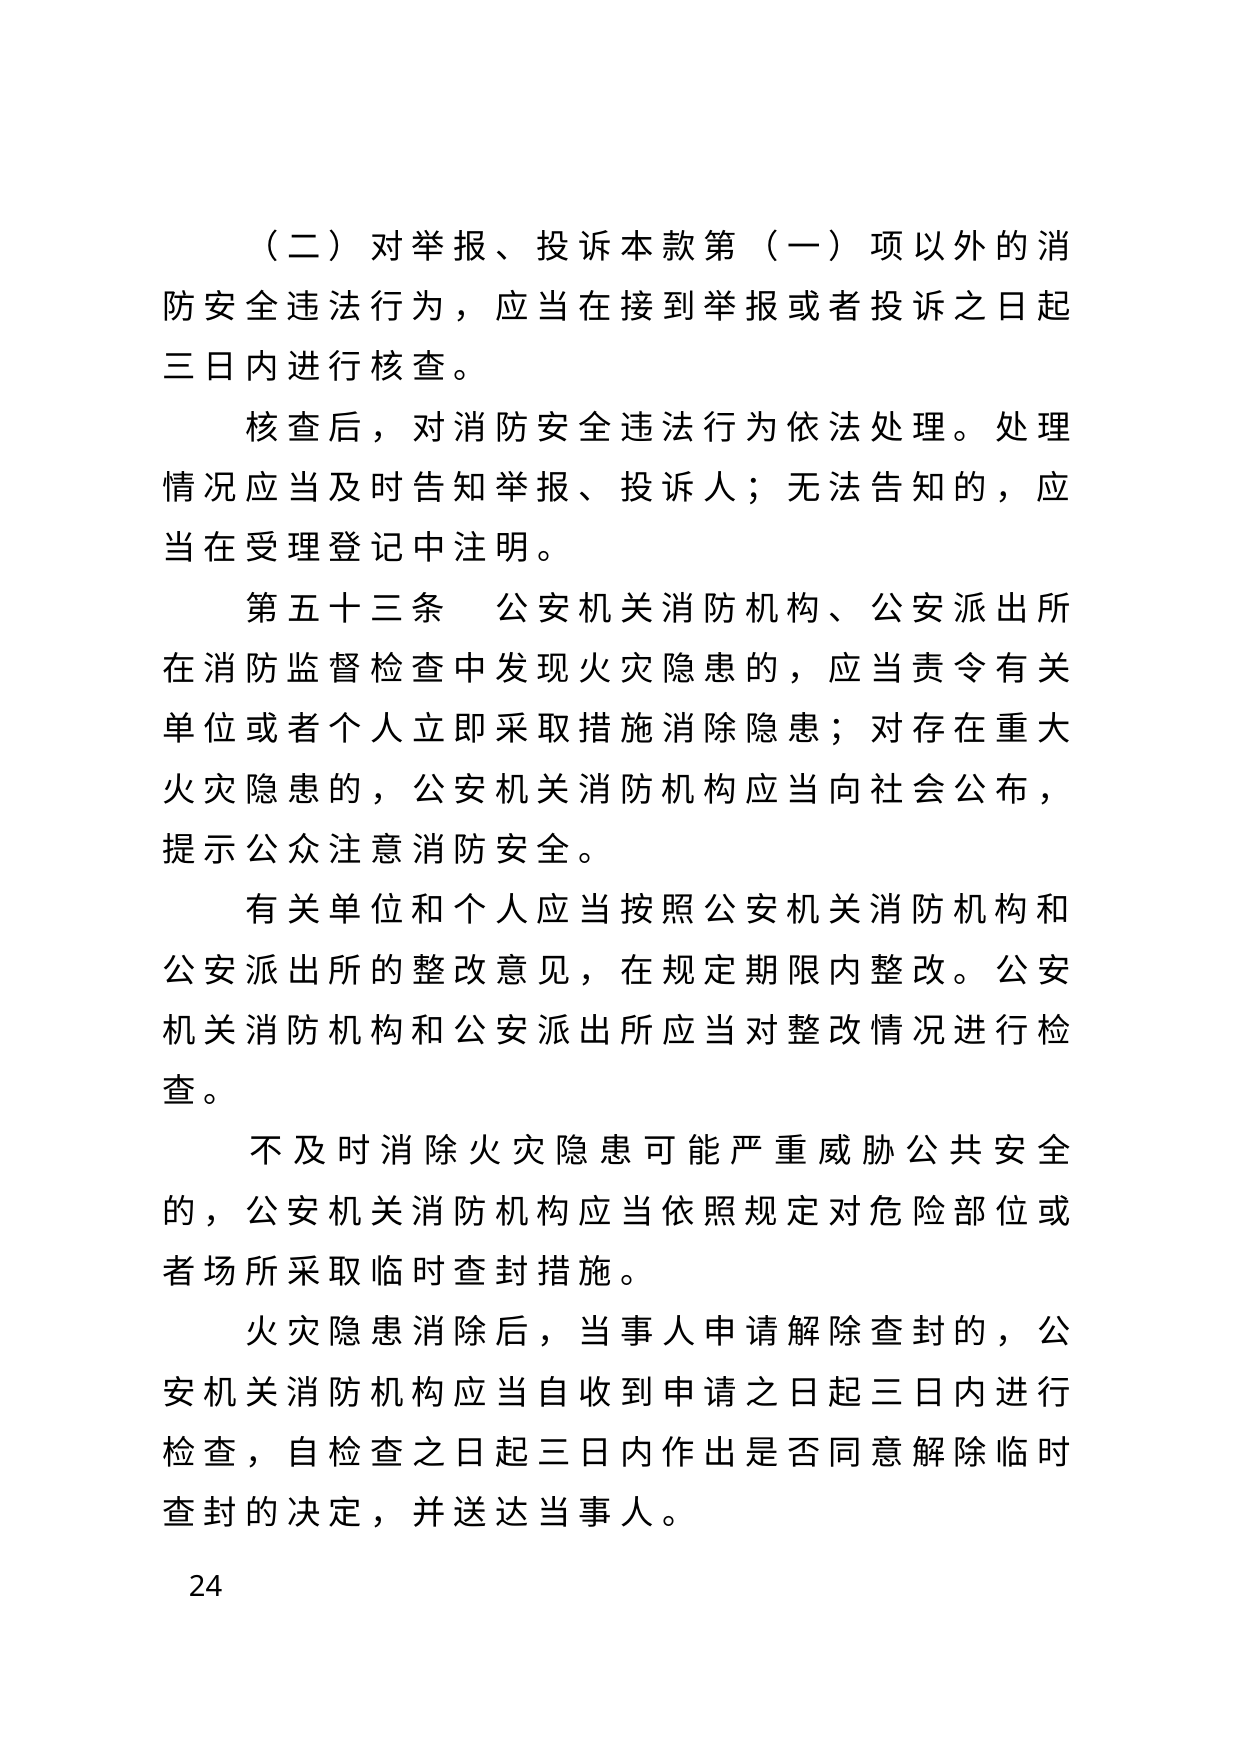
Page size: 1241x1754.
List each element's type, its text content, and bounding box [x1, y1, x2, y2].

text 核查后，对消防安全违法行为依法处理。处理情况应当及时告知举报、投诉人；无法告知的，应当在受理登记中注明。 [162, 394, 1078, 575]
text 火灾隐患消除后，当事人申请解除查封的，公安机关消防机构应当自收到申请之日起三日内进行检查，自检查之日起三日内作出是否同意解除临时查封的决定，并送达当事人。 [162, 1299, 1078, 1540]
text （二）对举报、投诉本款第（一）项以外的消防安全违法行为，应当在接到举报或者投诉之日起三日内进行核查。 [162, 213, 1078, 394]
text 有关单位和个人应当按照公安机关消防机构和公安派出所的整改意见，在规定期限内整改。公安机关消防机构和公安派出所应当对整改情况进行检查。 [162, 877, 1078, 1118]
text 第五十三条 公安机关消防机构、公安派出所在消防监督检查中发现火灾隐患的，应当责令有关单位或者个人立即采取措施消除隐患；对存在重大火灾隐患的，公安机关消防机构应当向社会公布，提示公众注意消防安全。 [162, 575, 1078, 877]
text 不及时消除火灾隐患可能严重威胁公共安全的，公安机关消防机构应当依照规定对危险部位或者场所采取临时查封措施。 [162, 1118, 1078, 1299]
